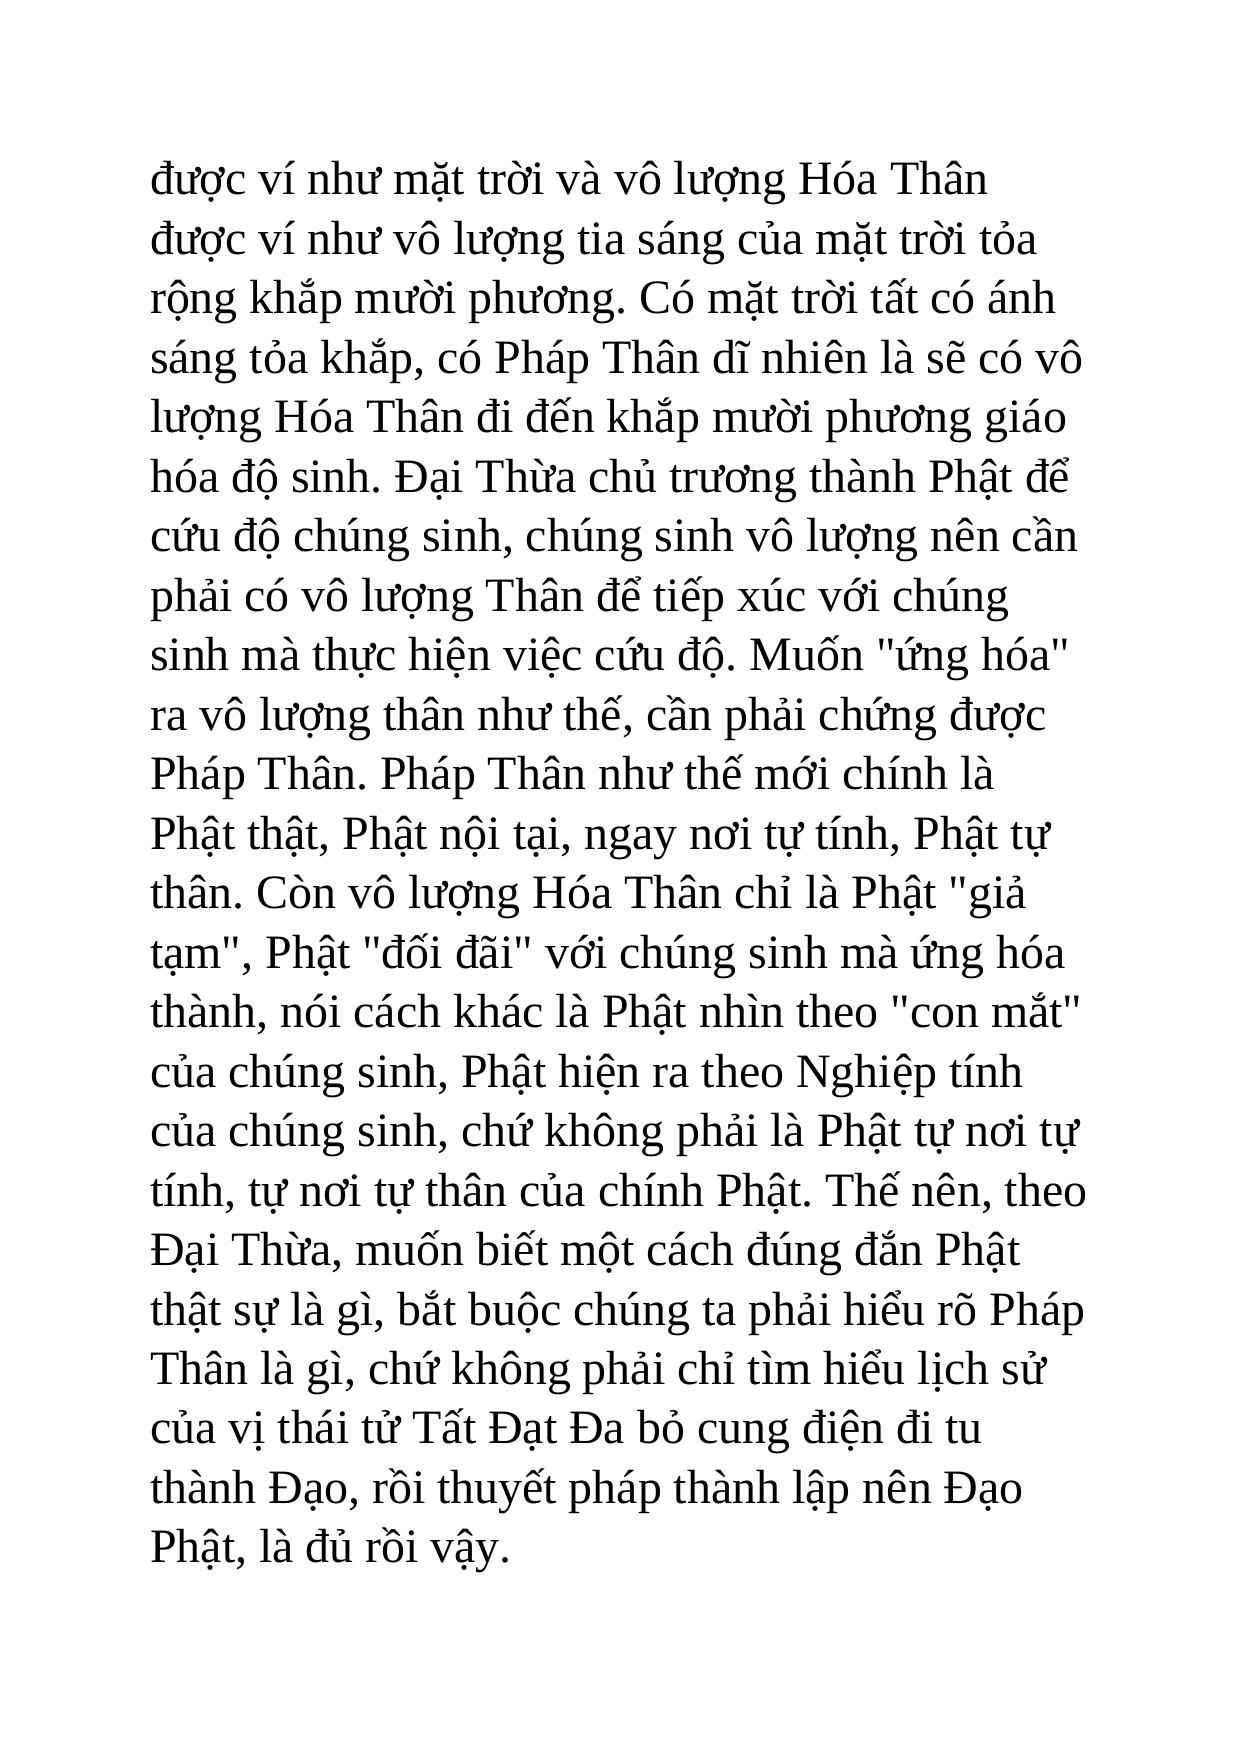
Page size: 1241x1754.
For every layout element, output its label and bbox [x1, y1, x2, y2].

text [150, 150, 1090, 1573]
